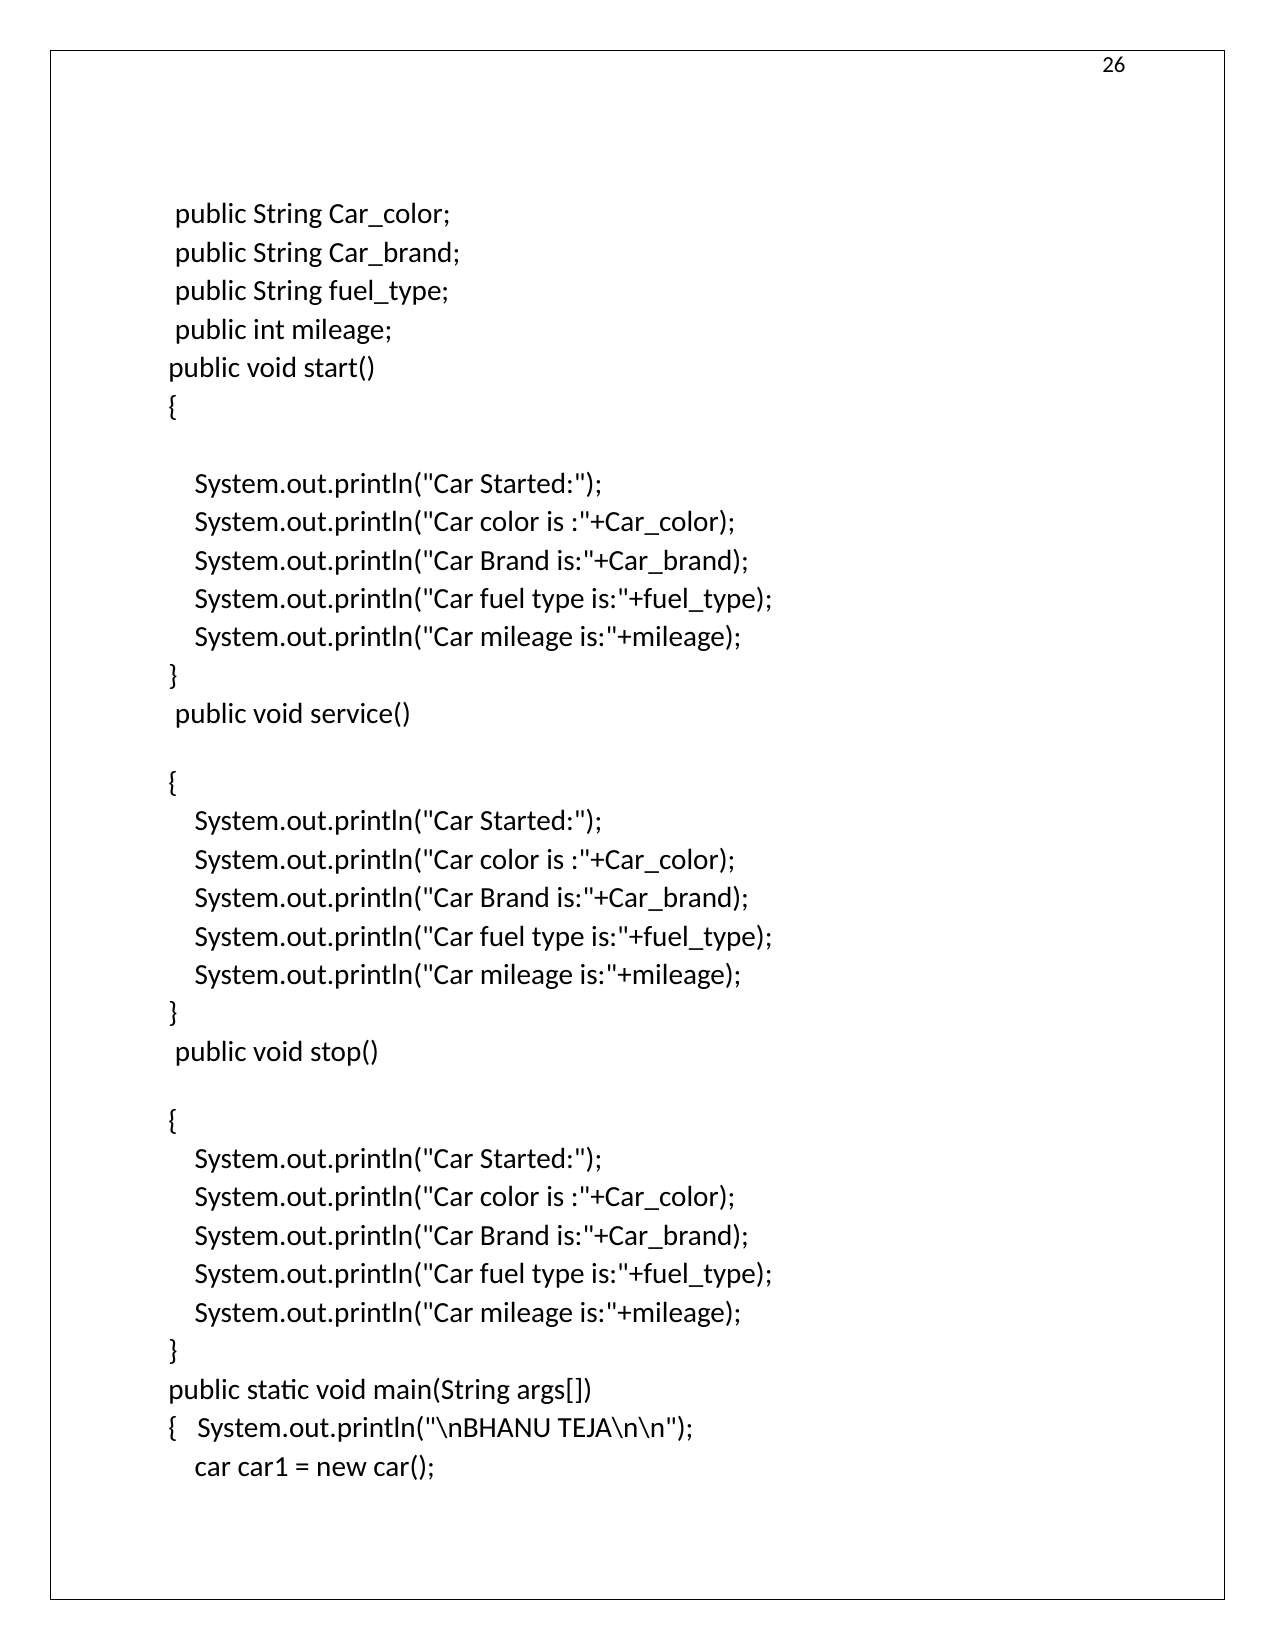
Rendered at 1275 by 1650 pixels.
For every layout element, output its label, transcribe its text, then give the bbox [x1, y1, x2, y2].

text System.out.println("Car Started:"); [148, 802, 1275, 838]
text System.out.println("Car fuel type is:"+fuel_type); [148, 580, 1275, 616]
text System.out.println("Car mileage is:"+mileage); [148, 1294, 1275, 1329]
text System.out.println("Car fuel type is:"+fuel_type); [148, 1255, 1275, 1291]
text System.out.println("Car fuel type is:"+fuel_type); [148, 918, 1275, 953]
text System.out.println("Car color is :"+Car_color); [148, 841, 1275, 876]
text System.out.println("Car Started:"); [148, 1140, 1275, 1176]
text public String Car_color; [148, 196, 1275, 231]
text public int mileage; [148, 311, 1275, 347]
text System.out.println("Car Brand is:"+Car_brand); [148, 879, 1275, 915]
text { System.out.println("\nBHANU TEJA\n\n"); [148, 1409, 1275, 1445]
text System.out.println("Car Brand is:"+Car_brand); [148, 1217, 1275, 1253]
text public void service() [148, 695, 1275, 731]
text car car1 = new car(); [148, 1448, 1275, 1483]
text } [148, 657, 1275, 692]
text public String fuel_type; [148, 272, 1275, 308]
text public static void main(String args[]) [148, 1371, 1275, 1406]
text } [148, 994, 1275, 1030]
text System.out.println("Car Brand is:"+Car_brand); [148, 542, 1275, 577]
text System.out.println("Car color is :"+Car_color); [148, 1178, 1275, 1214]
text System.out.println("Car Started:"); [148, 465, 1275, 500]
text System.out.println("Car mileage is:"+mileage); [148, 956, 1275, 992]
text { [148, 1102, 1275, 1137]
text } [148, 1332, 1275, 1368]
text public void start() [148, 349, 1275, 385]
text { [148, 388, 1275, 423]
text public String Car_brand; [148, 234, 1275, 270]
text { [148, 764, 1275, 799]
text System.out.println("Car color is :"+Car_color); [148, 503, 1275, 539]
text System.out.println("Car mileage is:"+mileage); [148, 618, 1275, 654]
text public void stop() [148, 1033, 1275, 1069]
